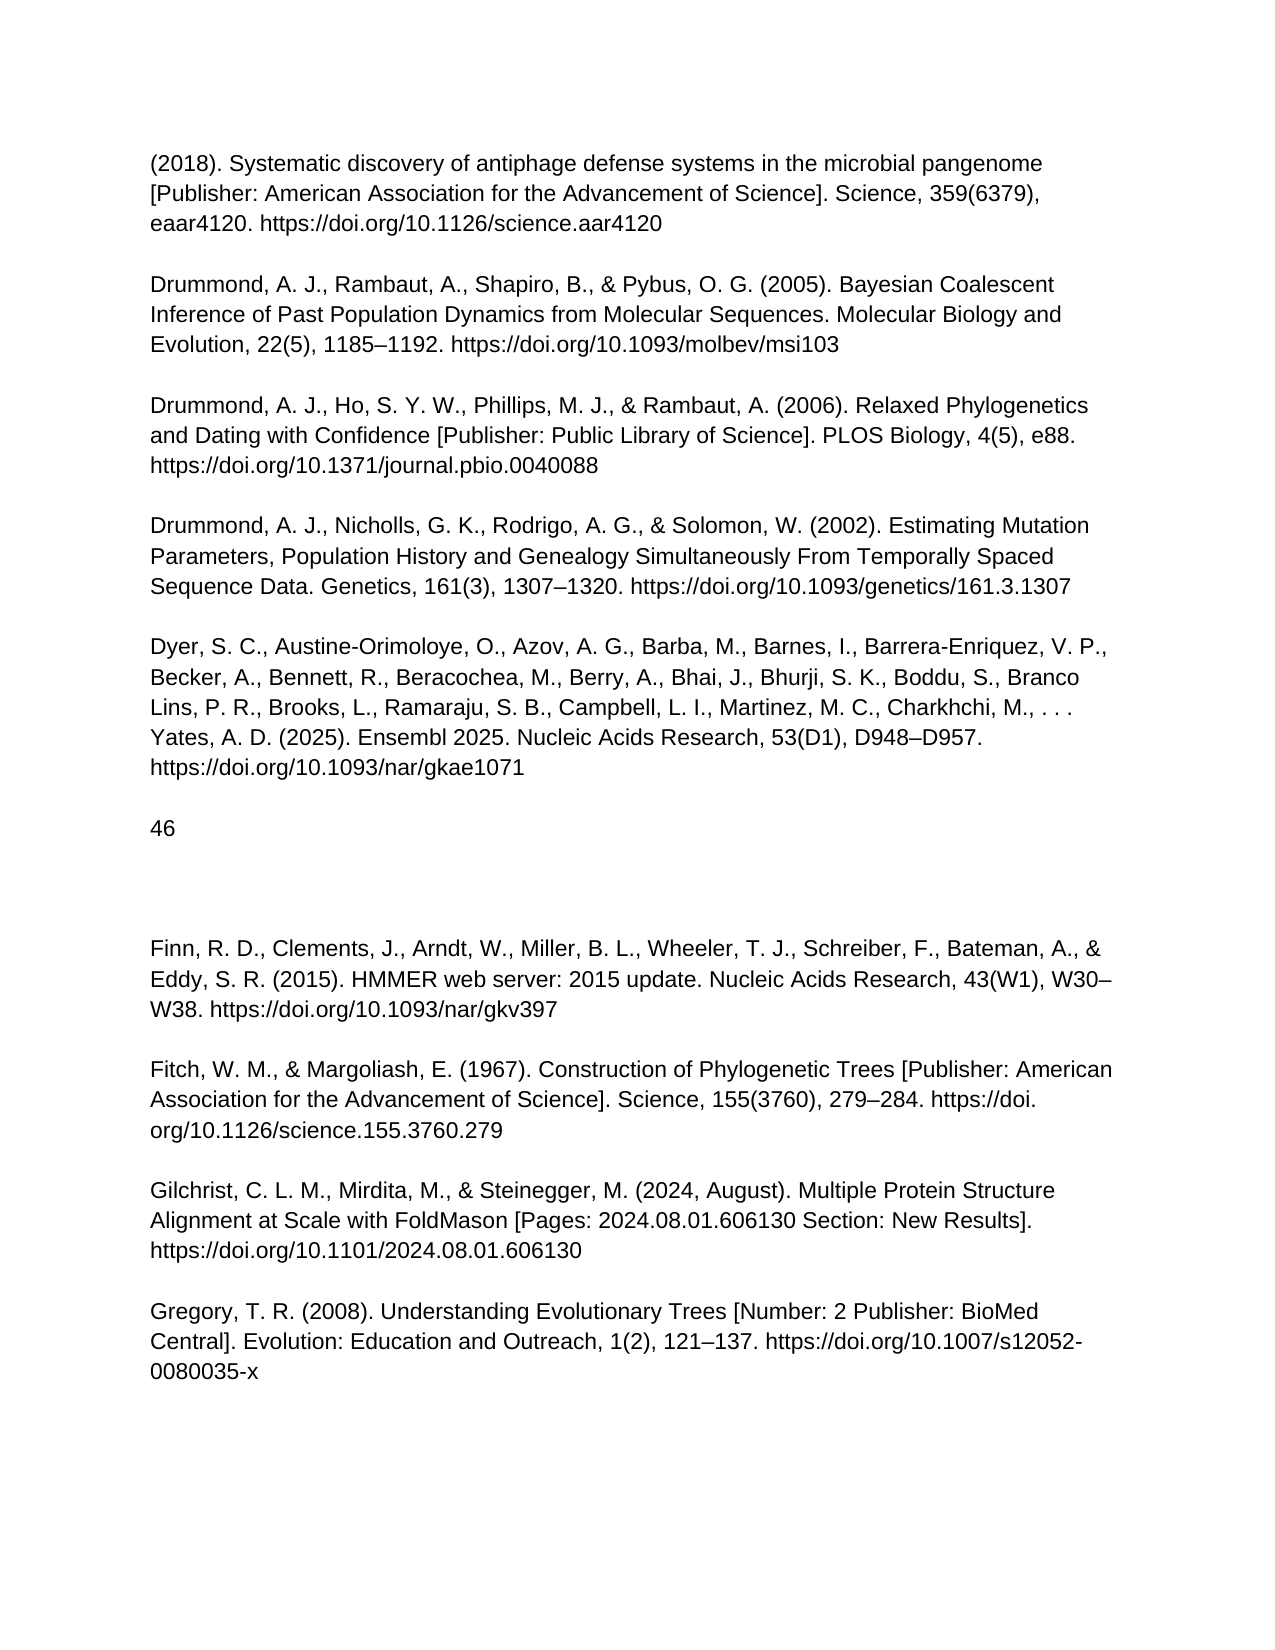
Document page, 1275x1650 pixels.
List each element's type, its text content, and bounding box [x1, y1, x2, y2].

text Drummond, A. J., Nicholls, G. K., Rodrigo, A. G., & Solomon, W. (2002). Estimating Mutation Parameters, Population History and Genealogy Simultaneously From Temporally Spaced Sequence Data. Genetics, 161(3), 1307–1320. https://doi.org/10.1093/genetics/161.3.1307 [150, 512, 1125, 599]
text Drummond, A. J., Rambaut, A., Shapiro, B., & Pybus, O. G. (2005). Bayesian Coalescent Inference of Past Population Dynamics from Molecular Sequences. Molecular Biology and Evolution, 22(5), 1185–1192. https://doi.org/10.1093/molbev/msi103 [150, 271, 1125, 358]
text Drummond, A. J., Ho, S. Y. W., Phillips, M. J., & Rambaut, A. (2006). Relaxed Phylogenetics and Dating with Confidence [Publisher: Public Library of Science]. PLOS Biology, 4(5), e88. https://doi.org/10.1371/journal.pbio.0040088 [150, 392, 1125, 478]
text Fitch, W. M., & Margoliash, E. (1967). Construction of Phylogenetic Trees [Publisher: American Association for the Advancement of Science]. Science, 155(3760), 279–284. https://doi. org/10.1126/science.155.3760.279 [150, 1056, 1125, 1143]
text Gilchrist, C. L. M., Mirdita, M., & Steinegger, M. (2024, August). Multiple Protein Structure Alignment at Scale with FoldMason [Pages: 2024.08.01.606130 Section: New Results]. https://doi.org/10.1101/2024.08.01.606130 [150, 1177, 1125, 1264]
text Gregory, T. R. (2008). Understanding Evolutionary Trees [Number: 2 Publisher: BioMed Central]. Evolution: Education and Outreach, 1(2), 121–137. https://doi.org/10.1007/s12052-0080035-x [150, 1298, 1125, 1385]
text Finn, R. D., Clements, J., Arndt, W., Miller, B. L., Wheeler, T. J., Schreiber, F., Bateman, A., & Eddy, S. R. (2015). HMMER web server: 2015 update. Nucleic Acids Research, 43(W1), W30–W38. https://doi.org/10.1093/nar/gkv397 [150, 935, 1125, 1022]
text (2018). Systematic discovery of antiphage defense systems in the microbial pangenome [Publisher: American Association for the Advancement of Science]. Science, 359(6379), eaar4120. https://doi.org/10.1126/science.aar4120 [150, 150, 1125, 237]
text 46 [150, 814, 1125, 841]
text Dyer, S. C., Austine-Orimoloye, O., Azov, A. G., Barba, M., Barnes, I., Barrera-Enriquez, V. P., Becker, A., Bennett, R., Beracochea, M., Berry, A., Bhai, J., Bhurji, S. K., Boddu, S., Branco Lins, P. R., Brooks, L., Ramaraju, S. B., Campbell, L. I., Martinez, M. C., Charkhchi, M., . . . Yates, A. D. (2025). Ensembl 2025. Nucleic Acids Research, 53(D1), D948–D957. https://doi.org/10.1093/nar/gkae1071 [150, 633, 1125, 781]
